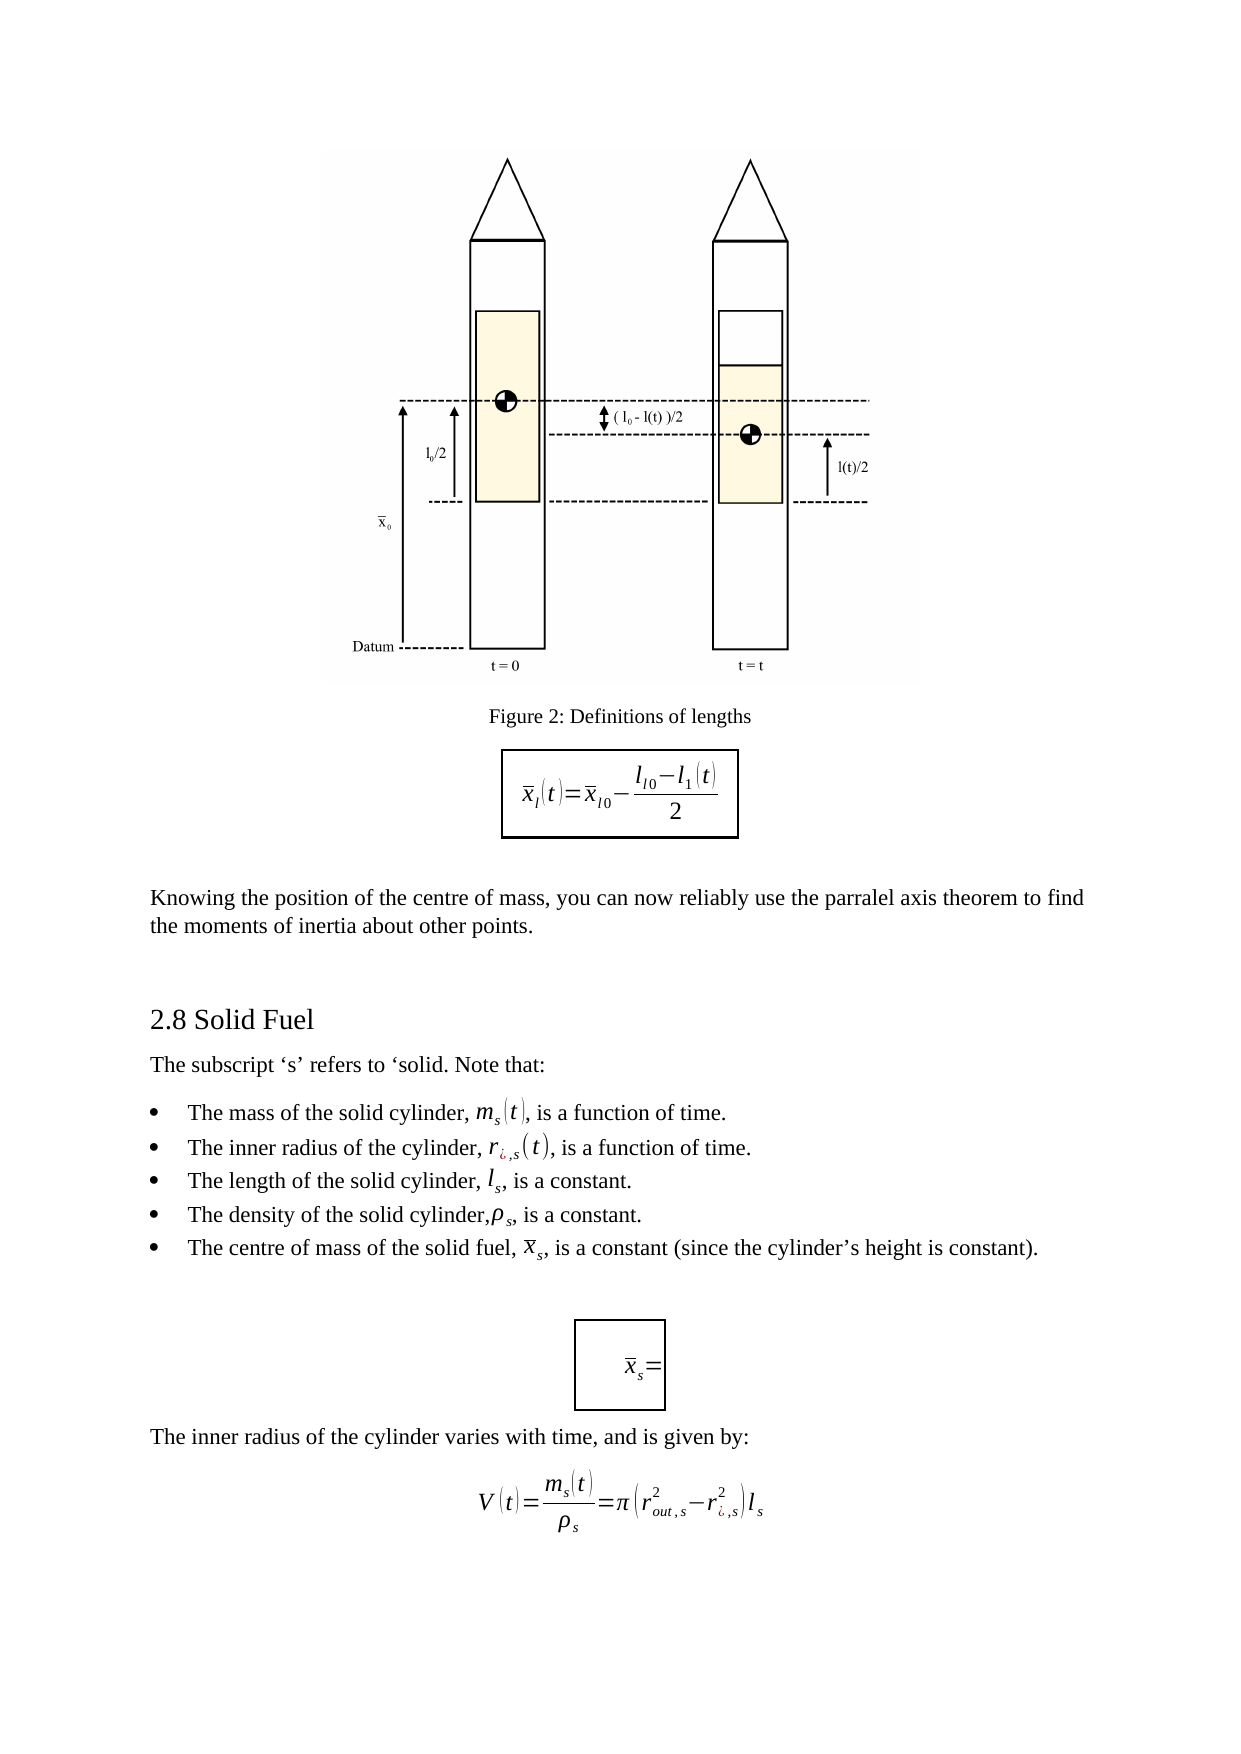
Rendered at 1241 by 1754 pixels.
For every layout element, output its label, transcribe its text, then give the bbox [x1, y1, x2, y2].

subtitle Solid Fuel [150, 1002, 1090, 1036]
table_header [576, 1321, 664, 1408]
text Knowing the position of the centre of mass, you can now reliably use the parralel axis theorem to find the moments of inertia about other points. [150, 884, 1090, 938]
list The inner radius of the cylinder, , is a function of time. [150, 1131, 1090, 1163]
table_header [503, 751, 737, 836]
list The density of the solid cylinder,, is a constant. [150, 1198, 1090, 1230]
picture [320, 150, 920, 686]
list The length of the solid cylinder, , is a constant. [150, 1165, 1090, 1196]
text The subscript ‘s’ refers to ‘solid. Note that: [150, 1051, 1090, 1077]
text The inner radius of the cylinder varies with time, and is given by: [150, 1423, 1090, 1449]
list The mass of the solid cylinder, , is a function of time. [150, 1096, 1090, 1129]
list The centre of mass of the solid fuel, , is a constant (since the cylinder’s height is constant). [150, 1232, 1090, 1263]
